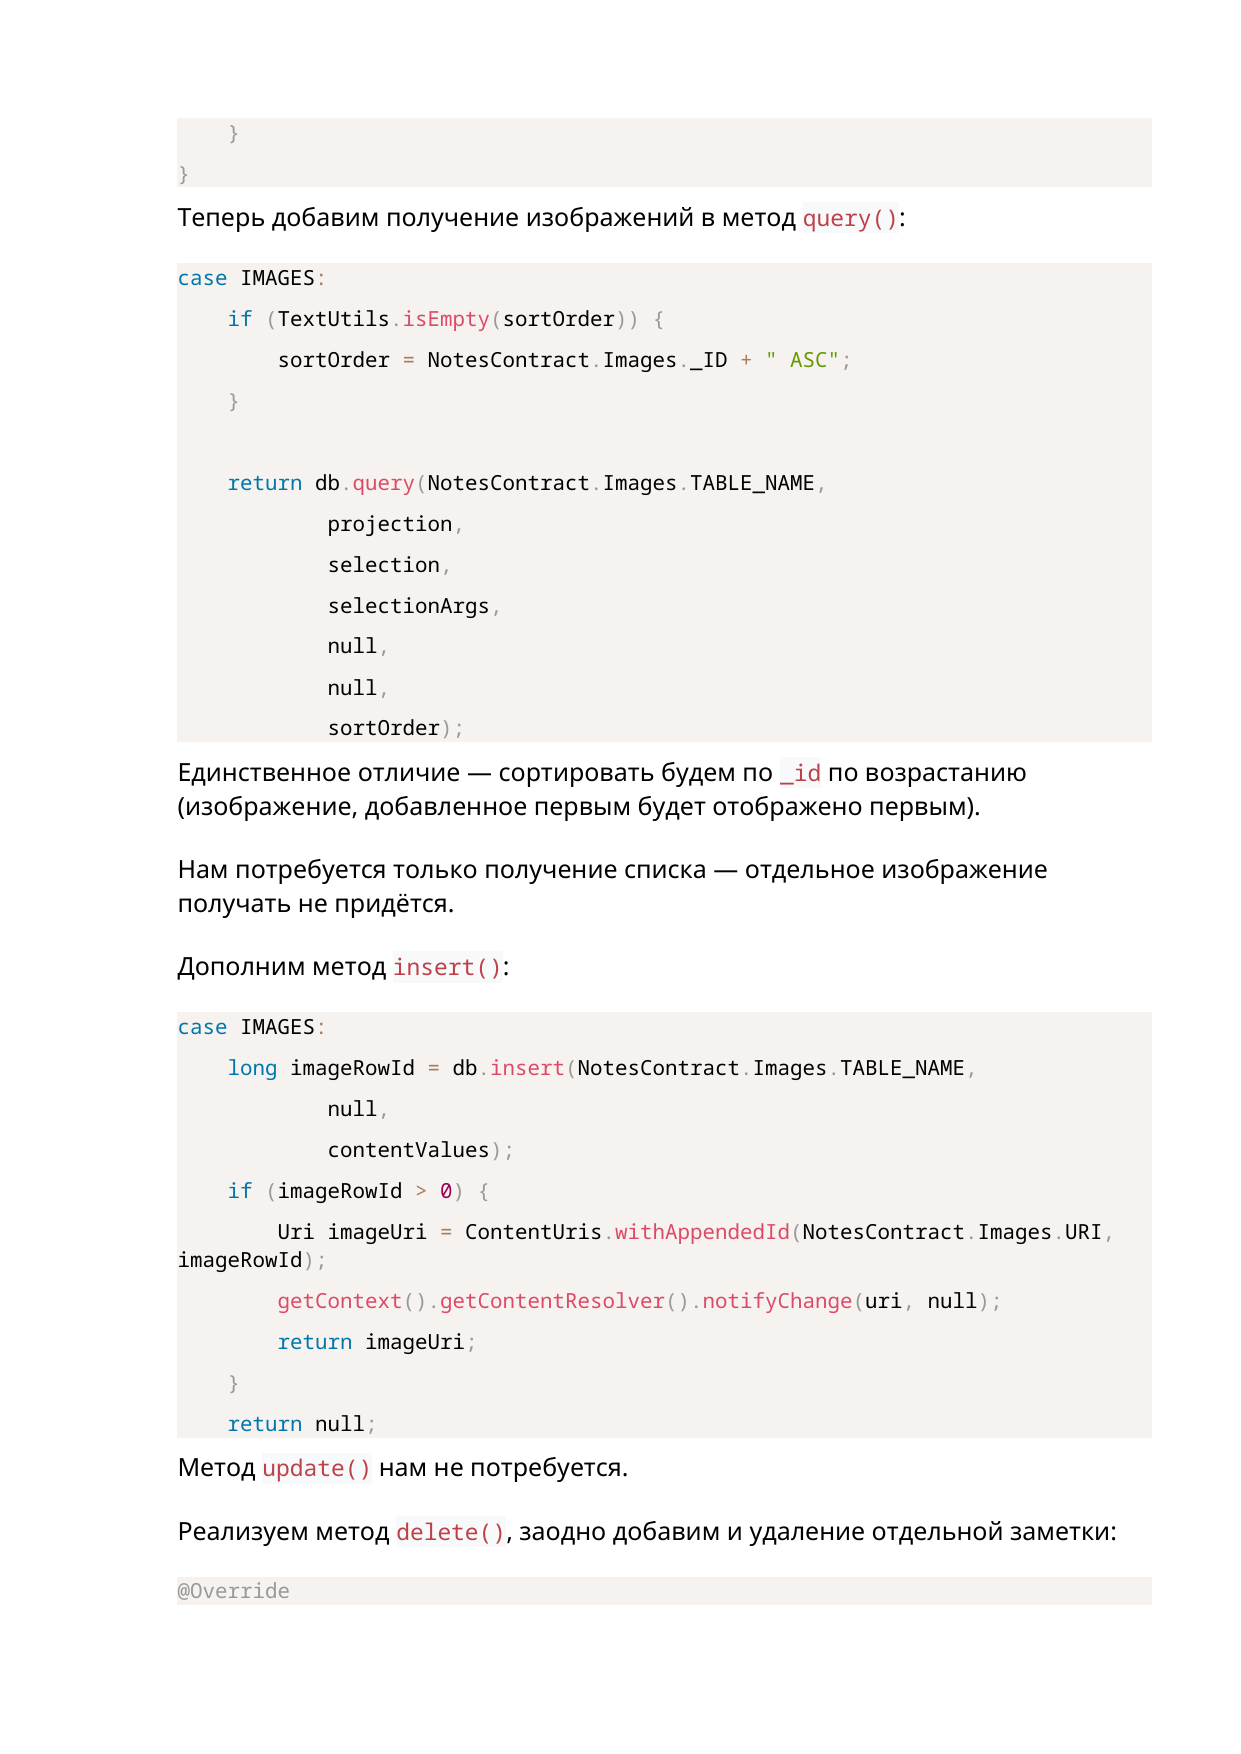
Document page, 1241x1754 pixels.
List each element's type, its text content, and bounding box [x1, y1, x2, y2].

text null, [177, 673, 1152, 701]
text null, [177, 632, 1152, 660]
text case IMAGES: [177, 263, 1152, 292]
text return db.query(NotesContract.Images.TABLE_NAME, [177, 468, 1152, 496]
text selection, [177, 550, 1152, 578]
text } [177, 1368, 1152, 1397]
text case IMAGES: [177, 1012, 1152, 1041]
text selectionArgs, [177, 591, 1152, 619]
text Единственное отличие — сортировать будем по _id по возрастанию (изображение, добавленное первым будет отображено первым). [177, 754, 1152, 823]
text Нам потребуется только получение списка — отдельное изображение получать не придётся. [177, 852, 1152, 920]
text Дополним метод insert(): [177, 949, 1152, 983]
text return imageUri; [177, 1327, 1152, 1356]
text getContext().getContentResolver().notifyChange(uri, null); [177, 1286, 1152, 1315]
text contentValues); [177, 1135, 1152, 1163]
text Теперь добавим получение изображений в метод query(): [177, 200, 1152, 234]
text Реализуем метод delete(), заодно добавим и удаление отдельной заметки: [177, 1513, 1152, 1547]
text sortOrder = NotesContract.Images._ID + " ASC"; [177, 345, 1152, 373]
text } [177, 159, 1152, 187]
text Метод update() нам не потребуется. [177, 1450, 1152, 1484]
text if (TextUtils.isEmpty(sortOrder)) { [177, 304, 1152, 333]
text Uri imageUri = ContentUris.withAppendedId(NotesContract.Images.URI, imageRowId); [177, 1217, 1152, 1274]
text @Override [177, 1577, 1152, 1605]
text return null; [177, 1409, 1152, 1438]
text } [177, 118, 1152, 147]
text null, [177, 1094, 1152, 1123]
text long imageRowId = db.insert(NotesContract.Images.TABLE_NAME, [177, 1053, 1152, 1082]
text } [177, 386, 1152, 414]
text sortOrder); [177, 713, 1152, 742]
text projection, [177, 509, 1152, 537]
text if (imageRowId > 0) { [177, 1176, 1152, 1204]
